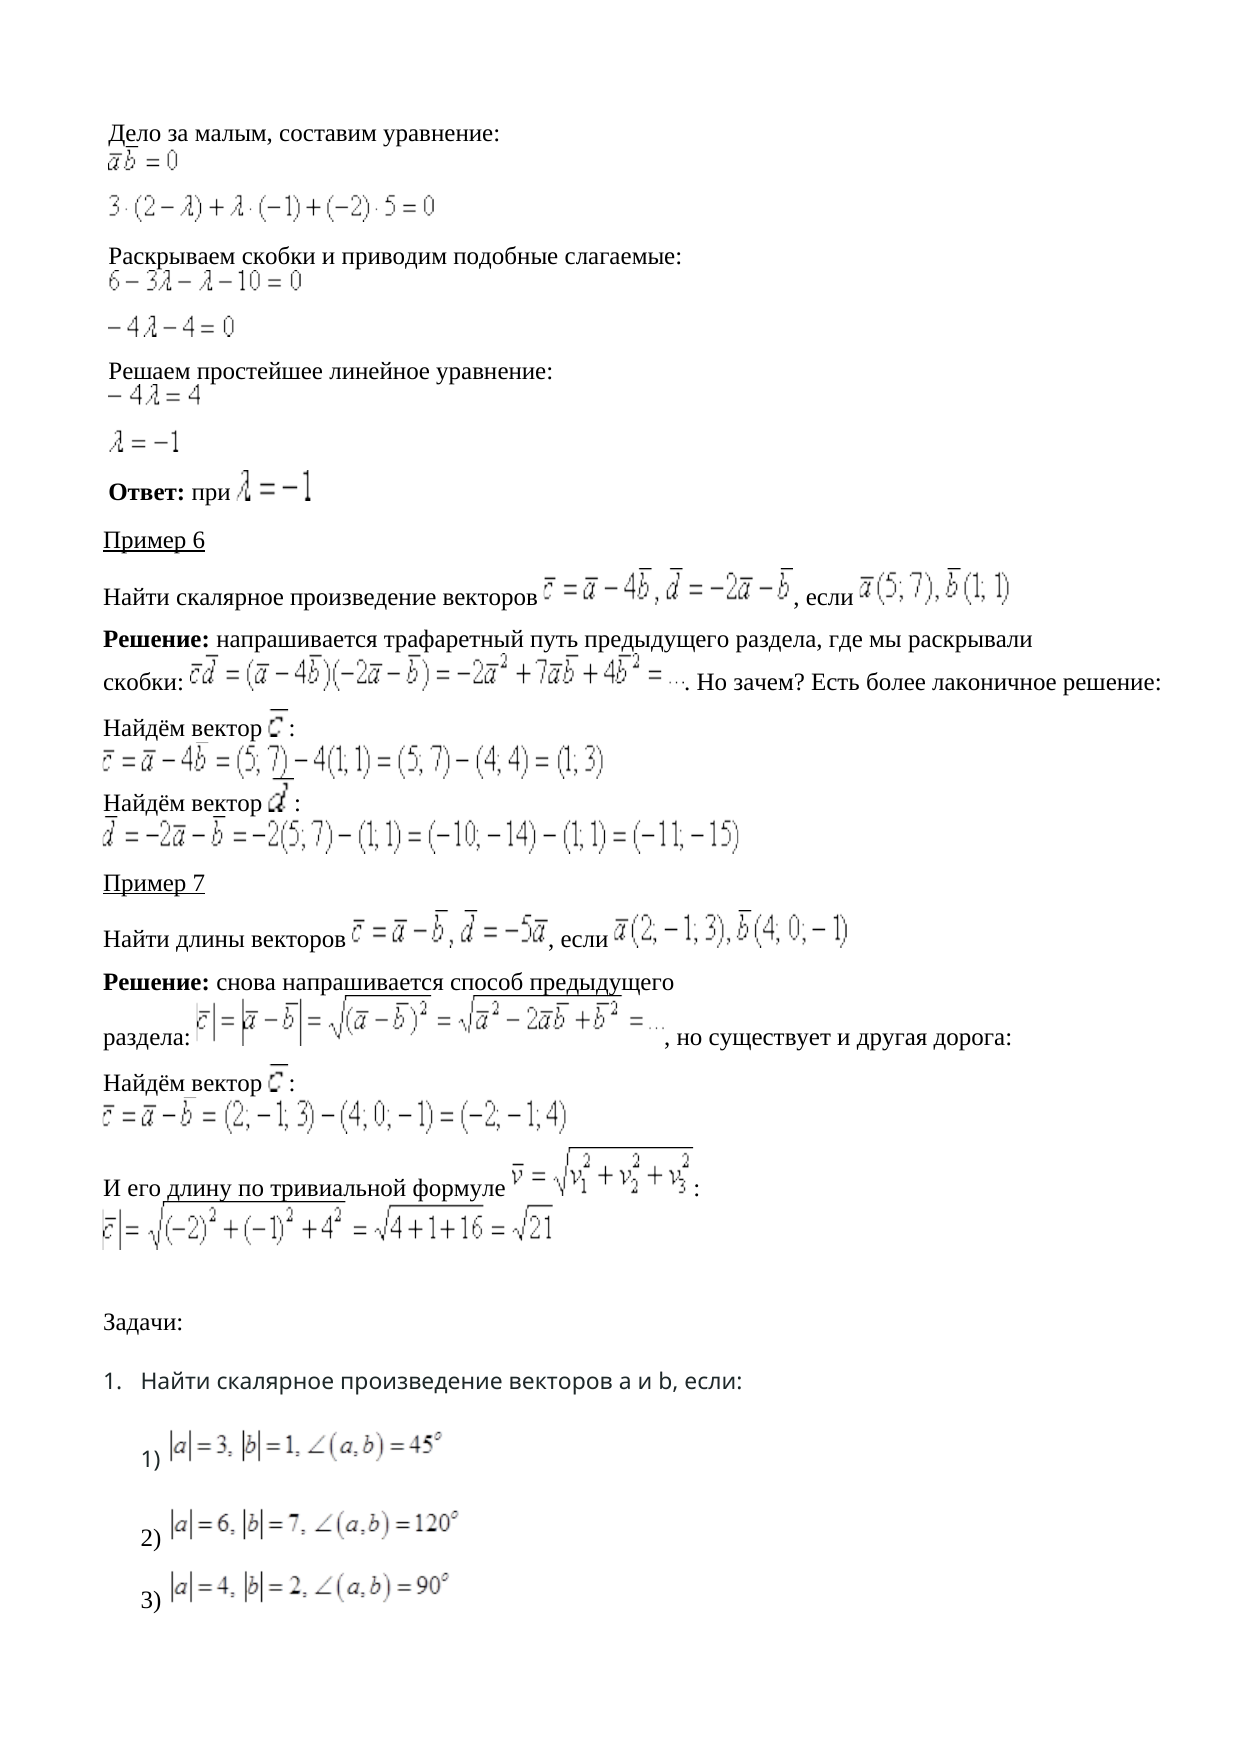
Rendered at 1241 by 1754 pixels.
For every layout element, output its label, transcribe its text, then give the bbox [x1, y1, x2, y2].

list Найти скалярное произведение векторов a и b, если: [103, 1364, 1181, 1396]
picture [614, 910, 847, 948]
picture [512, 1147, 694, 1196]
picture [196, 995, 664, 1046]
picture [108, 270, 301, 337]
picture [190, 653, 684, 691]
picture [268, 709, 289, 737]
picture [102, 816, 739, 854]
picture [166, 1425, 447, 1468]
picture [102, 742, 603, 812]
picture [268, 1064, 289, 1092]
text Найдём вектор : [103, 1065, 1167, 1134]
picture [108, 384, 200, 452]
text Раскрываем скобки и приводим подобные слагаемые: [108, 241, 1162, 337]
text Решаем простейшее линейное уравнение: [108, 356, 1162, 451]
picture [236, 470, 311, 501]
picture [352, 910, 548, 948]
text Дело за малым, составим уравнение: [108, 118, 1162, 222]
picture [108, 146, 434, 222]
picture [543, 568, 793, 605]
picture [167, 1503, 462, 1546]
text Решение: напрашивается трафаретный путь предыдущего раздела, где мы раскрывали скобки: . Но зачем? Есть более лаконичное решение: [103, 624, 1167, 696]
text Пример 6 [103, 525, 1167, 554]
picture [102, 1097, 566, 1134]
text Пример 7 [103, 868, 1167, 896]
picture [167, 1565, 454, 1609]
picture [102, 1201, 553, 1250]
picture [859, 568, 1009, 605]
text 1) [140, 1425, 1181, 1474]
text Ответ: при [108, 471, 1162, 506]
text Задачи: [103, 1307, 1167, 1335]
